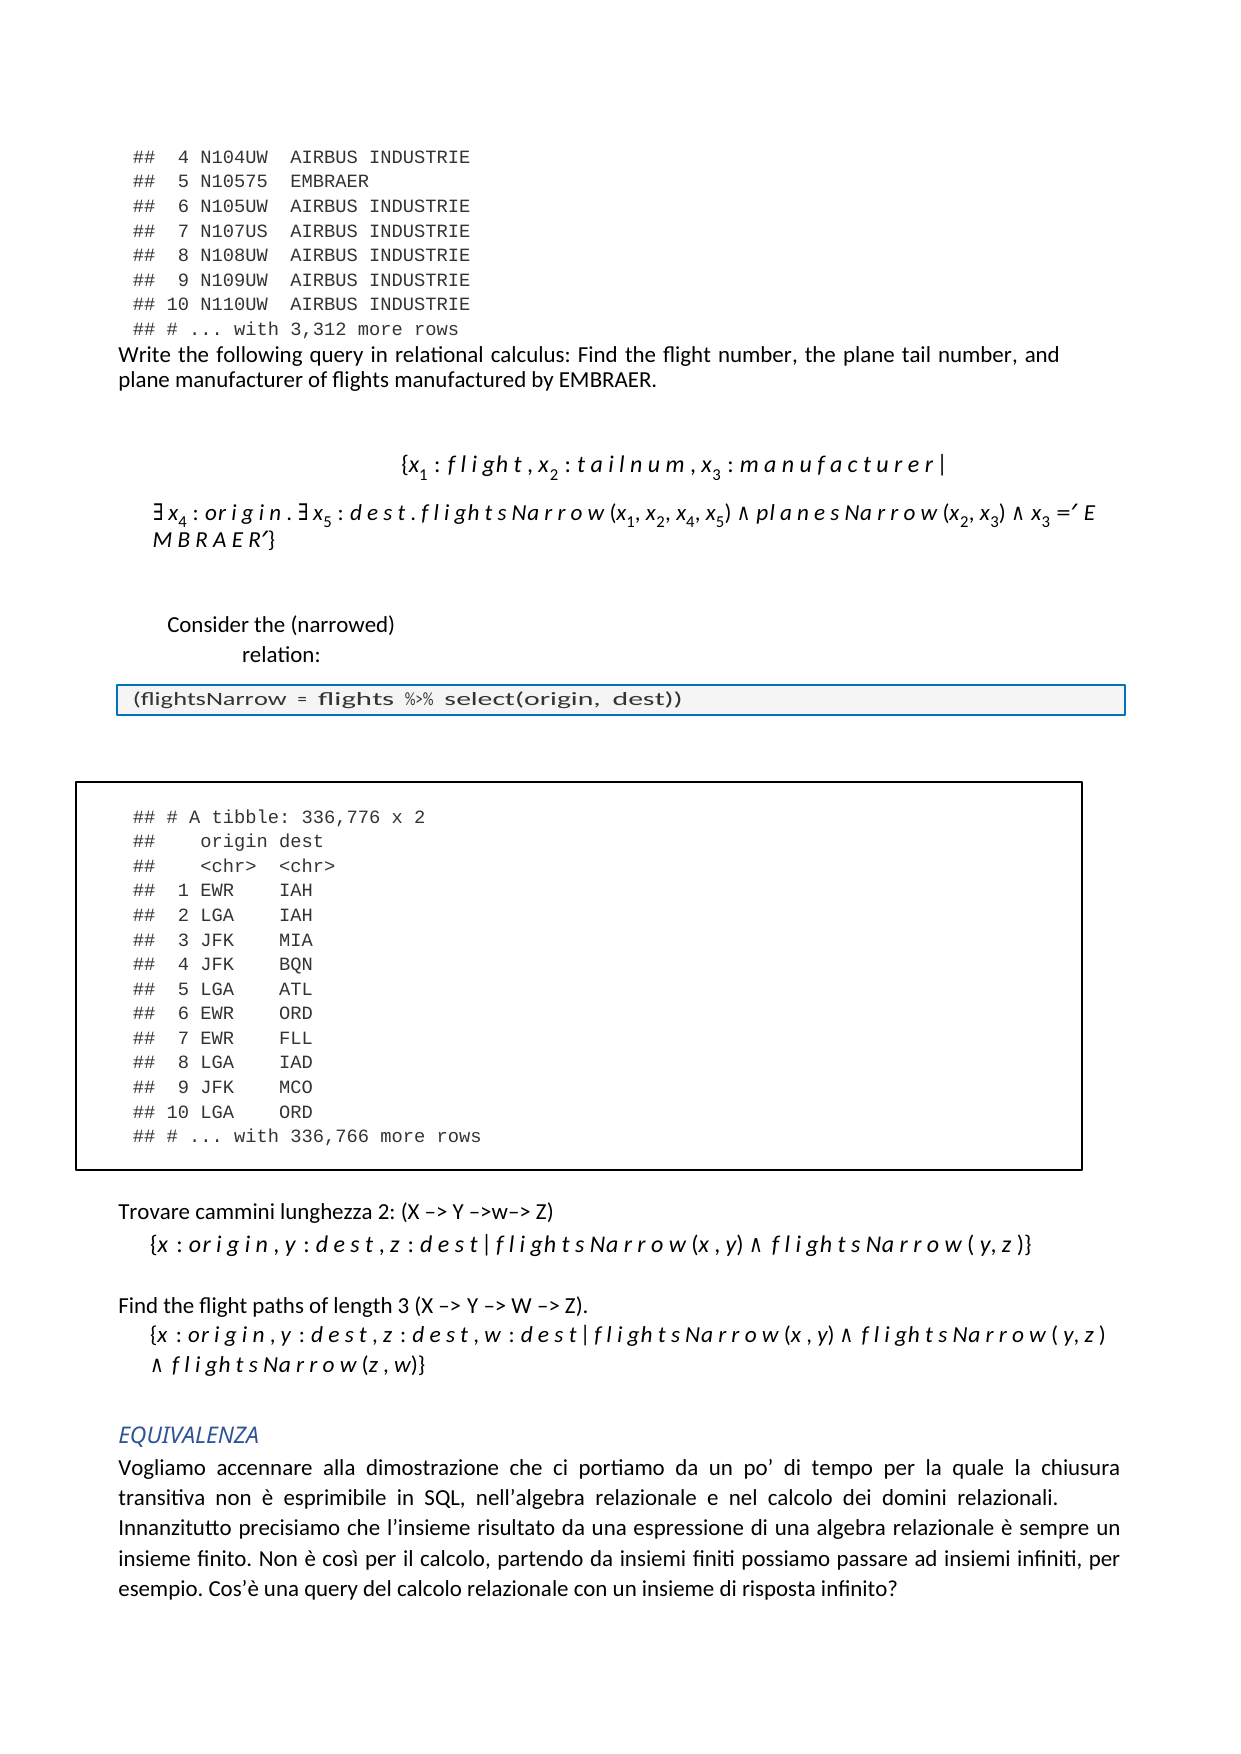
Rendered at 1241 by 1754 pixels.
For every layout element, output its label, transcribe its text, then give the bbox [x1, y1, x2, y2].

text ## 9 JFK MCO [133, 1078, 1122, 1099]
text ## 8 LGA IAD [133, 1053, 1122, 1074]
text ## 3 JFK MIA [133, 930, 1122, 952]
text ## 10 N110UW AIRBUS INDUSTRIE [133, 295, 1122, 316]
text ## # A tibble: 336,776 x 2 [133, 807, 1122, 829]
text ## 4 N104UW AIRBUS INDUSTRIE [133, 148, 1122, 169]
text ## 10 LGA ORD [133, 1102, 1122, 1124]
text ## <chr> <chr> [133, 857, 1122, 878]
text {x : or i g i n , y : d e s t , z : d e s t | f l i gh t s Na r r o w (x , y) ∧ f l i gh t s Na r r o w ( y, z )} [150, 1229, 1122, 1258]
text ## 7 N107US AIRBUS INDUSTRIE [133, 221, 1122, 243]
text {x1 : f l i gh t , x2 : t a i l n u m , x3 : m a n u f a c t u r e r | [401, 449, 1122, 484]
text ## 4 JFK BQN [133, 955, 1122, 976]
text ## 8 N108UW AIRBUS INDUSTRIE [133, 246, 1122, 267]
text Innanzitutto precisiamo che l’insieme risultato da una espressione di una algebra relazionale è sempre un insieme finito. Non è così per il calcolo, partendo da insiemi finiti possiamo passare ad insiemi infiniti, per esempio. Cos’è una query del calcolo relazionale con un insieme di risposta infinito? [118, 1513, 1122, 1602]
text Write the following query in relational calculus: Find the flight number, the plane tail number, and plane manufacturer of flights manufactured by EMBRAER. [118, 343, 1097, 393]
text Vogliamo accennare alla dimostrazione che ci portiamo da un po’ di tempo per la quale la chiusura transitiva non è esprimibile in SQL, nell’algebra relazionale e nel calcolo dei domini relazionali. [118, 1453, 1122, 1511]
text Find the flight paths of length 3 (X –> Y –> W –> Z). [118, 1292, 1122, 1317]
text ## 6 EWR ORD [133, 1004, 1122, 1025]
text Trovare cammini lunghezza 2: (X –> Y –>w–> Z) [118, 1197, 1122, 1225]
text ## # ... with 336,766 more rows [133, 1127, 1122, 1148]
text ## 5 LGA ATL [133, 979, 1122, 1001]
text ∃ x4 : or i g i n . ∃ x5 : d e s t . f l i gh t s Na r r o w (x1, x2, x4, x5) ∧ pl a n e s Na r r o w (x2, x3) ∧ x3 =′ E M B R A E R′} [152, 503, 1122, 558]
text Consider the (narrowed) relation: [146, 610, 417, 668]
text ## 1 EWR IAH [133, 881, 1122, 902]
text {x : or i g i n , y : d e s t , z : d e s t , w : d e s t | f l i gh t s Na r r o w (x , y) ∧ f l i gh t s Na r r o w ( y, z ) ∧ f l i gh t s Na r r o w (z , w)} [150, 1320, 1122, 1378]
text ## 6 N105UW AIRBUS INDUSTRIE [133, 197, 1122, 218]
text ## 2 LGA IAH [133, 906, 1122, 927]
subtitle EQUIVALENZA [118, 1419, 1122, 1451]
text (flightsNarrow = flights %>% select(origin, dest)) [133, 687, 1122, 710]
text ## origin dest [133, 832, 1122, 853]
text ## 7 EWR FLL [133, 1029, 1122, 1050]
text ## # ... with 3,312 more rows [133, 320, 1122, 341]
text ## 9 N109UW AIRBUS INDUSTRIE [133, 271, 1122, 292]
text ## 5 N10575 EMBRAER [133, 172, 1122, 193]
